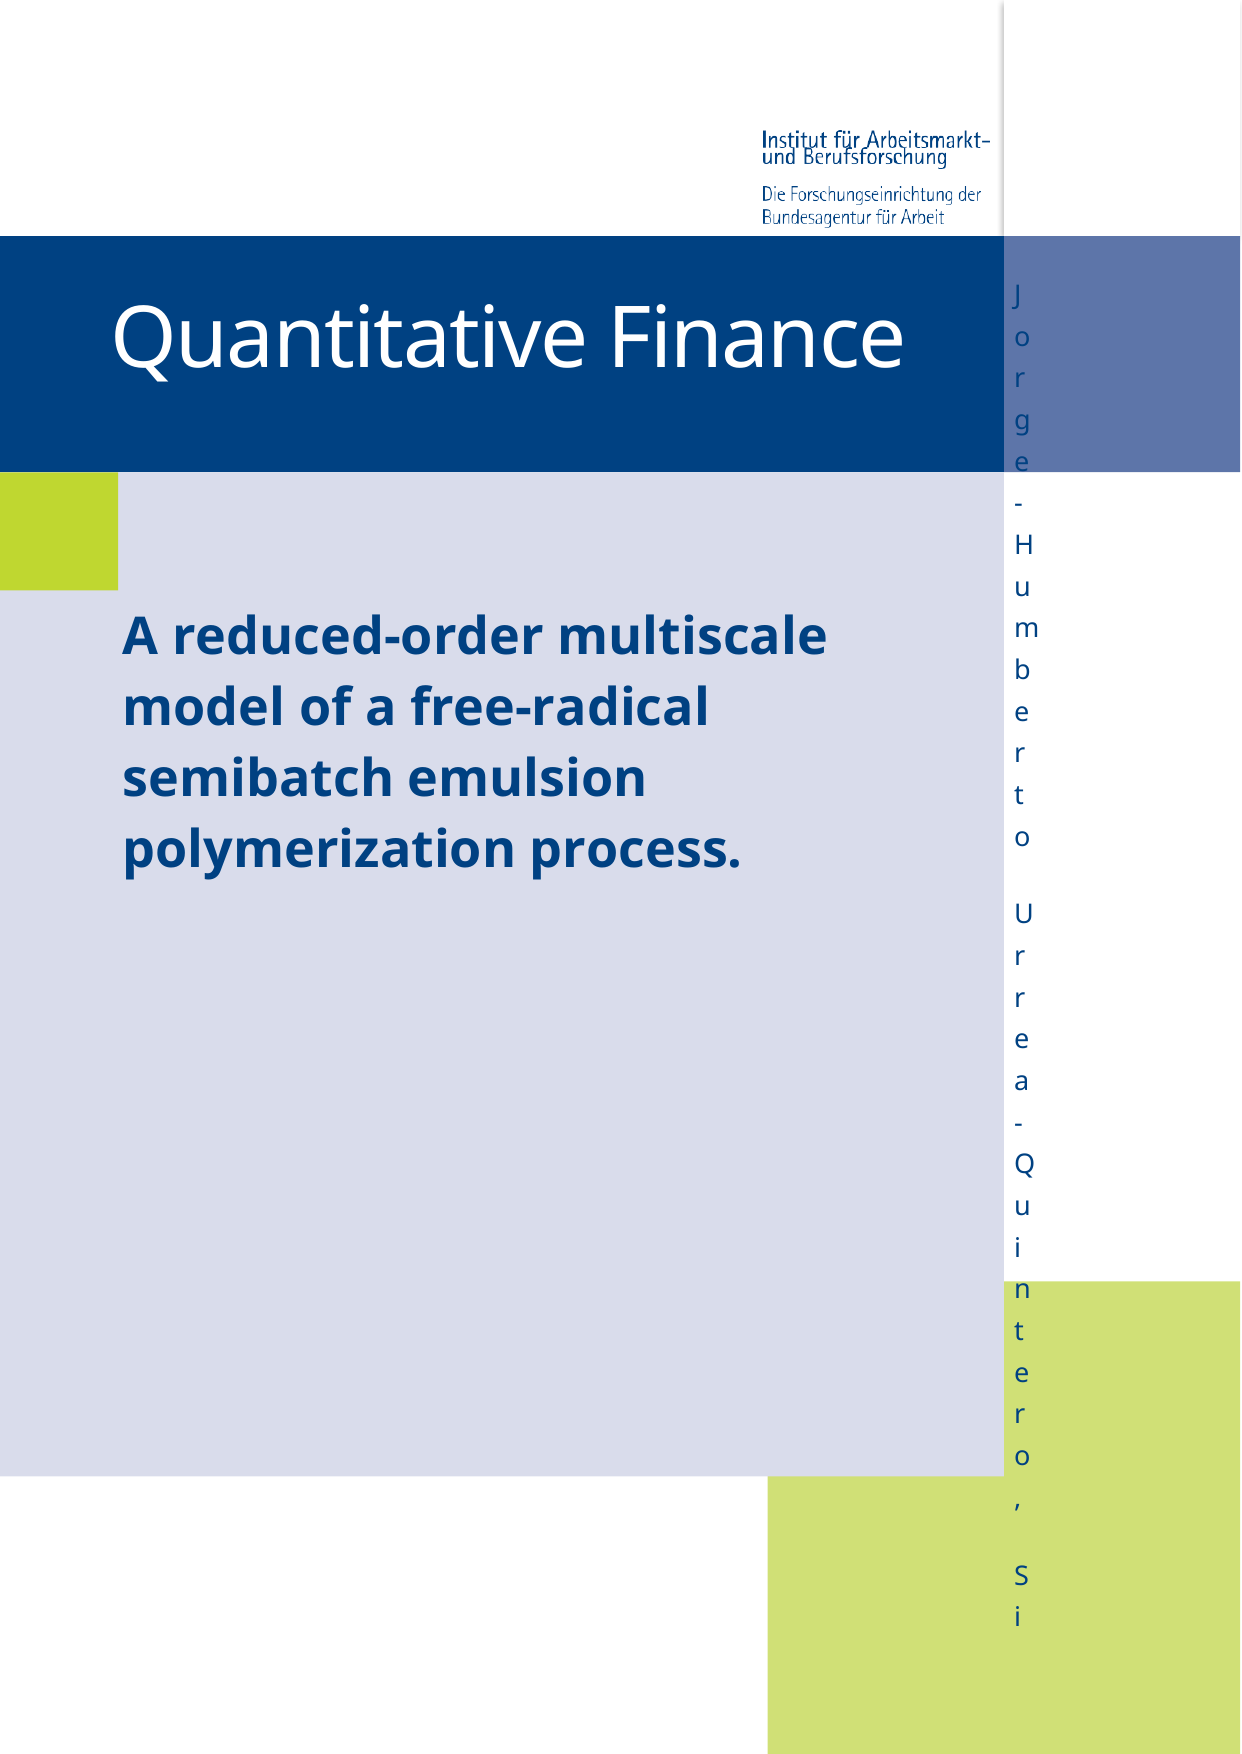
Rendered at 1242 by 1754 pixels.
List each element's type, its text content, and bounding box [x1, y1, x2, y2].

picture [763, 209, 944, 228]
picture [763, 186, 981, 205]
picture [763, 130, 990, 169]
text A reduced-order multiscale model of a free-radical semibatch emulsion polymerization process. [122, 599, 981, 883]
title Quantitative Finance [111, 276, 981, 392]
